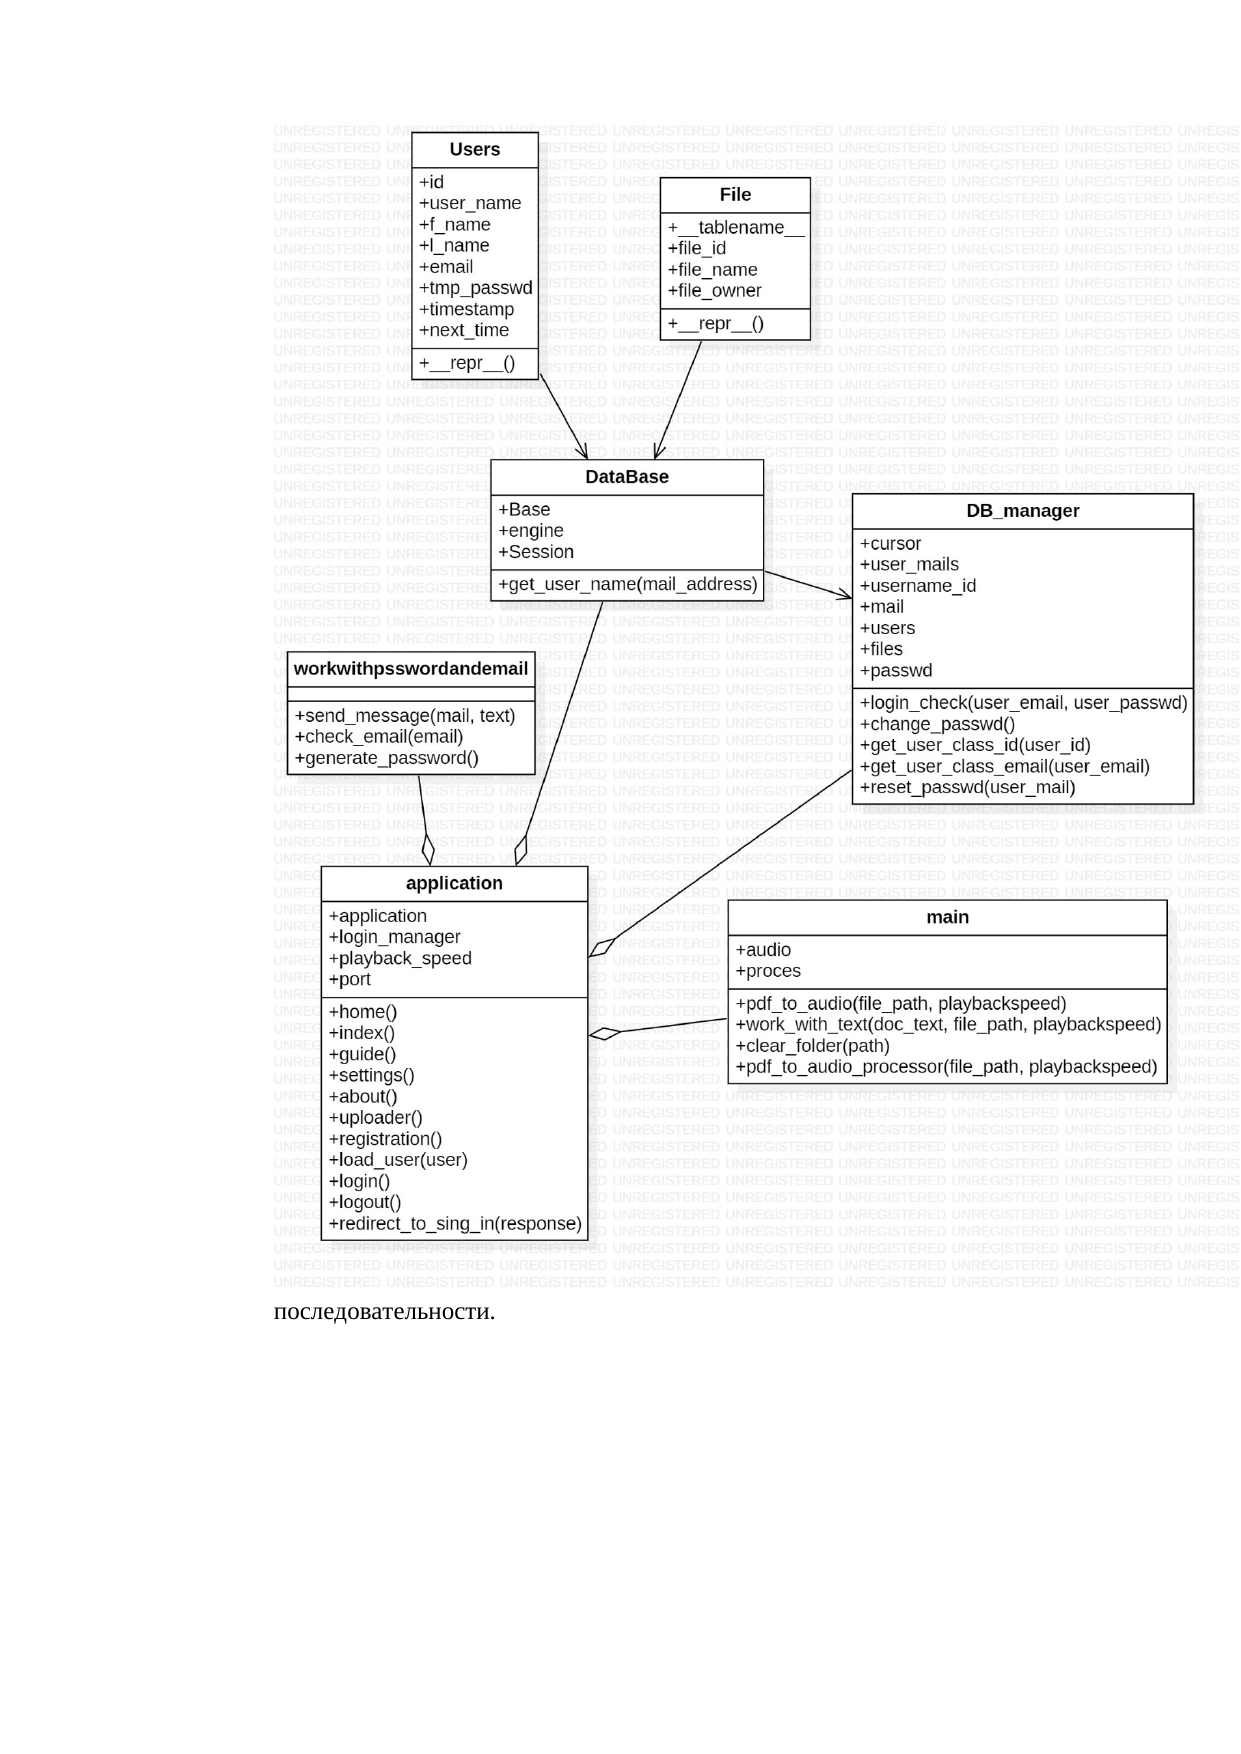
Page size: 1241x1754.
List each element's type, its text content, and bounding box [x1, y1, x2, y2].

text последовательности. [274, 1296, 1152, 1324]
picture [273, 118, 1241, 1296]
